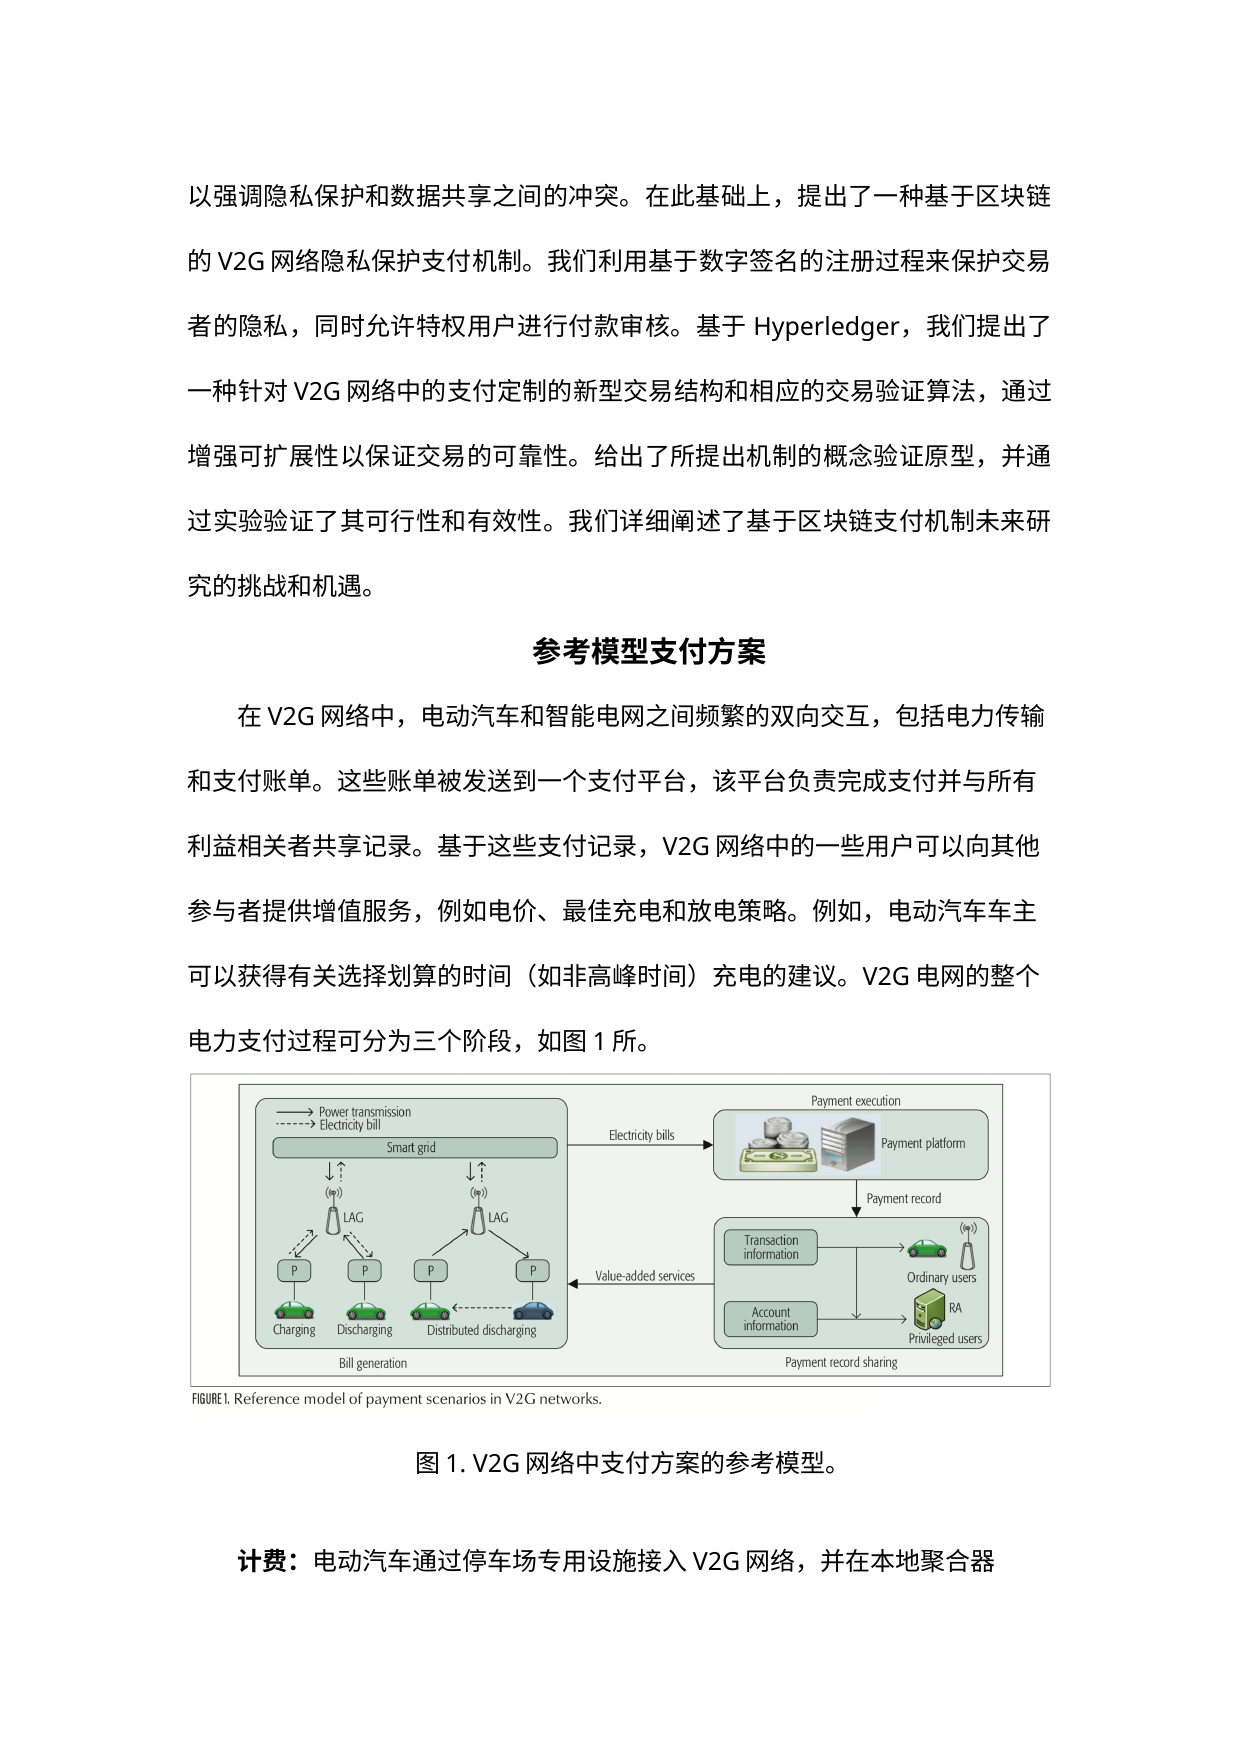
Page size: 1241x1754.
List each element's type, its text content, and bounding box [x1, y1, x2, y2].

text 参考模型支付方案 [187, 617, 1053, 682]
text 图1. V2G网络中支付方案的参考模型。 [187, 1429, 1053, 1494]
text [187, 1527, 1053, 1592]
picture [187, 1072, 1053, 1411]
text 在V2G网络中，电动汽车和智能电网之间频繁的双向交互，包括电力传输和支付账单。这些账单被发送到一个支付平台，该平台负责完成支付并与所有利益相关者共享记录。基于这些支付记录，V2G网络中的一些用户可以向其他参与者提供增值服务，例如电价、最佳充电和放电策略。例如，电动汽车车主可以获得有关选择划算的时间（如非高峰时间）充电的建议。V2G电网的整个电力支付过程可分为三个阶段，如图1所。 [187, 682, 1053, 1072]
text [187, 162, 1053, 617]
